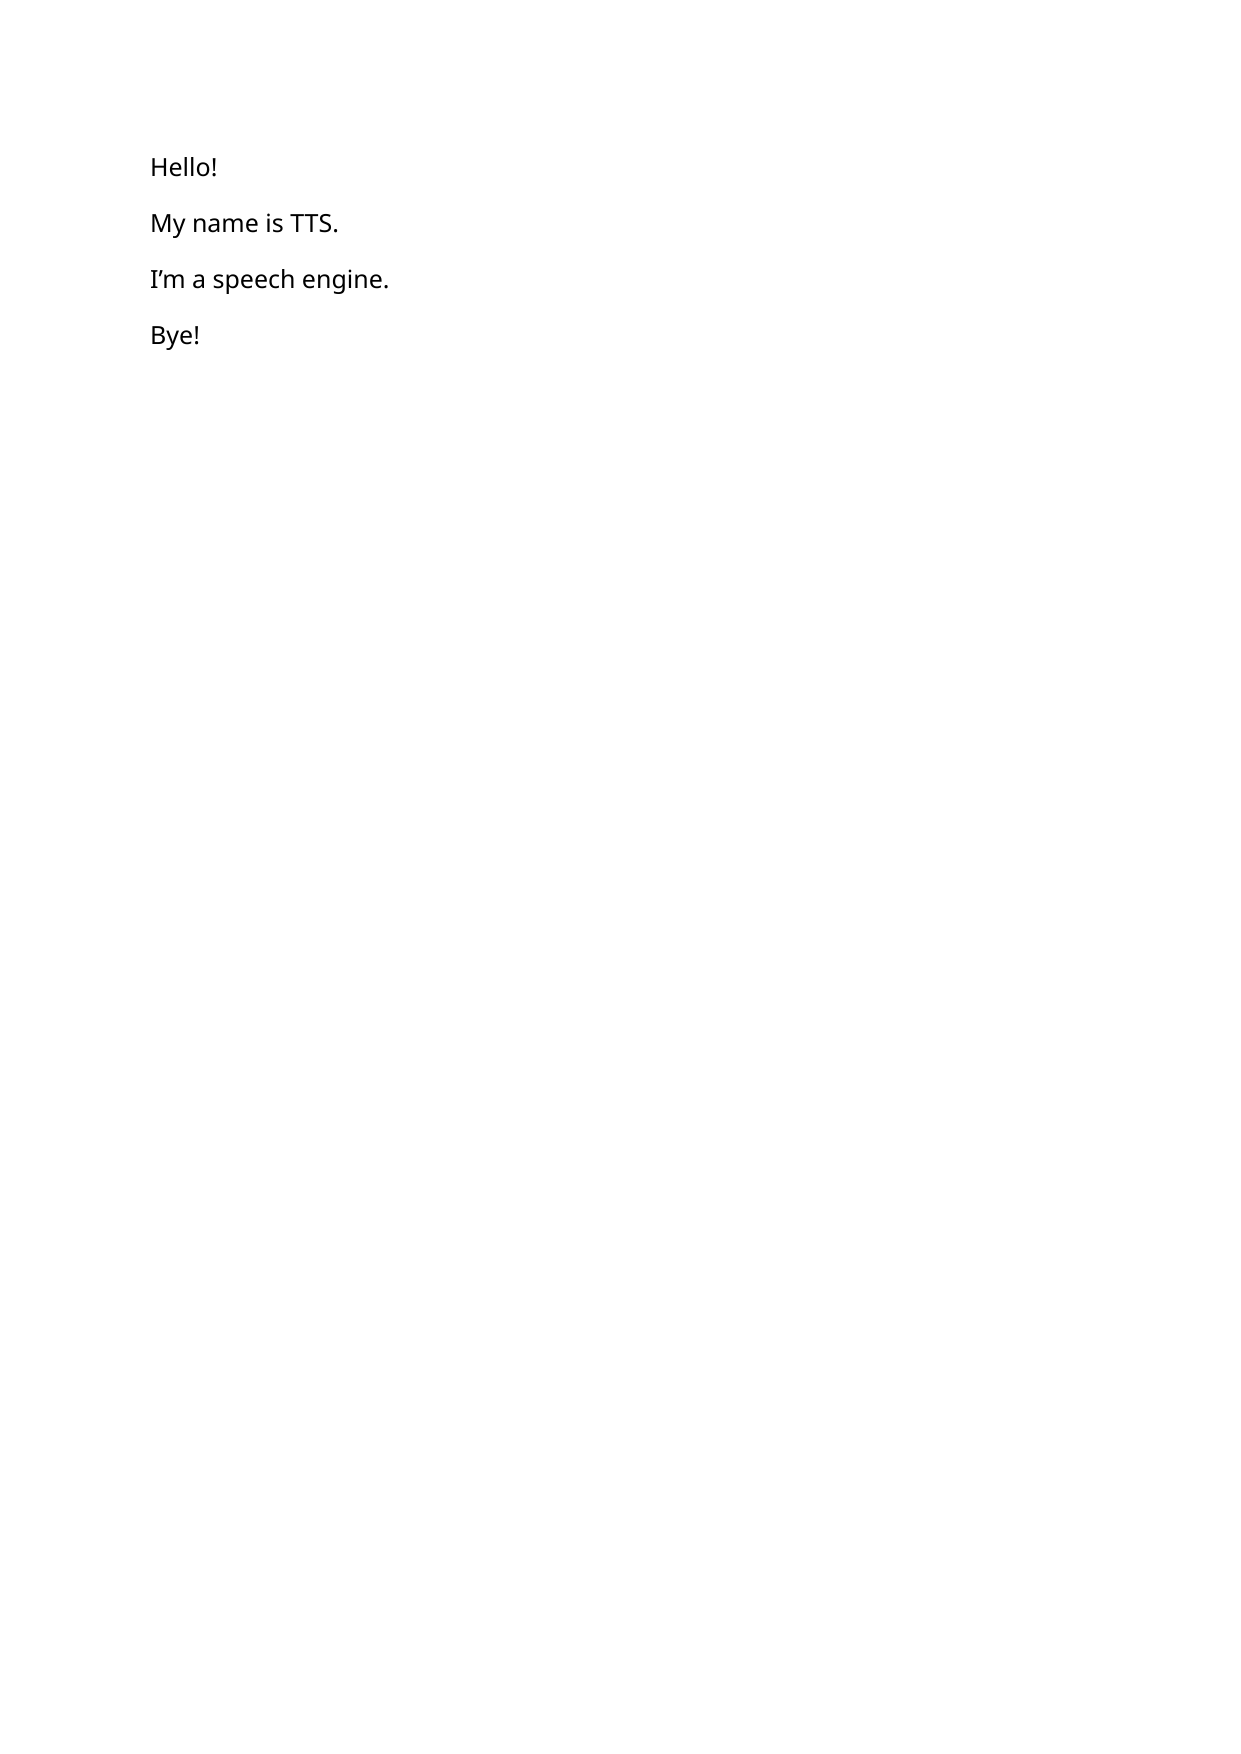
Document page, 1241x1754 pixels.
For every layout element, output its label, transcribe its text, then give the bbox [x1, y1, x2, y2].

text I’m a speech engine. [150, 262, 1090, 296]
text My name is TTS. [150, 206, 1090, 240]
text Hello! [150, 150, 1090, 184]
text Bye! [150, 317, 1090, 352]
